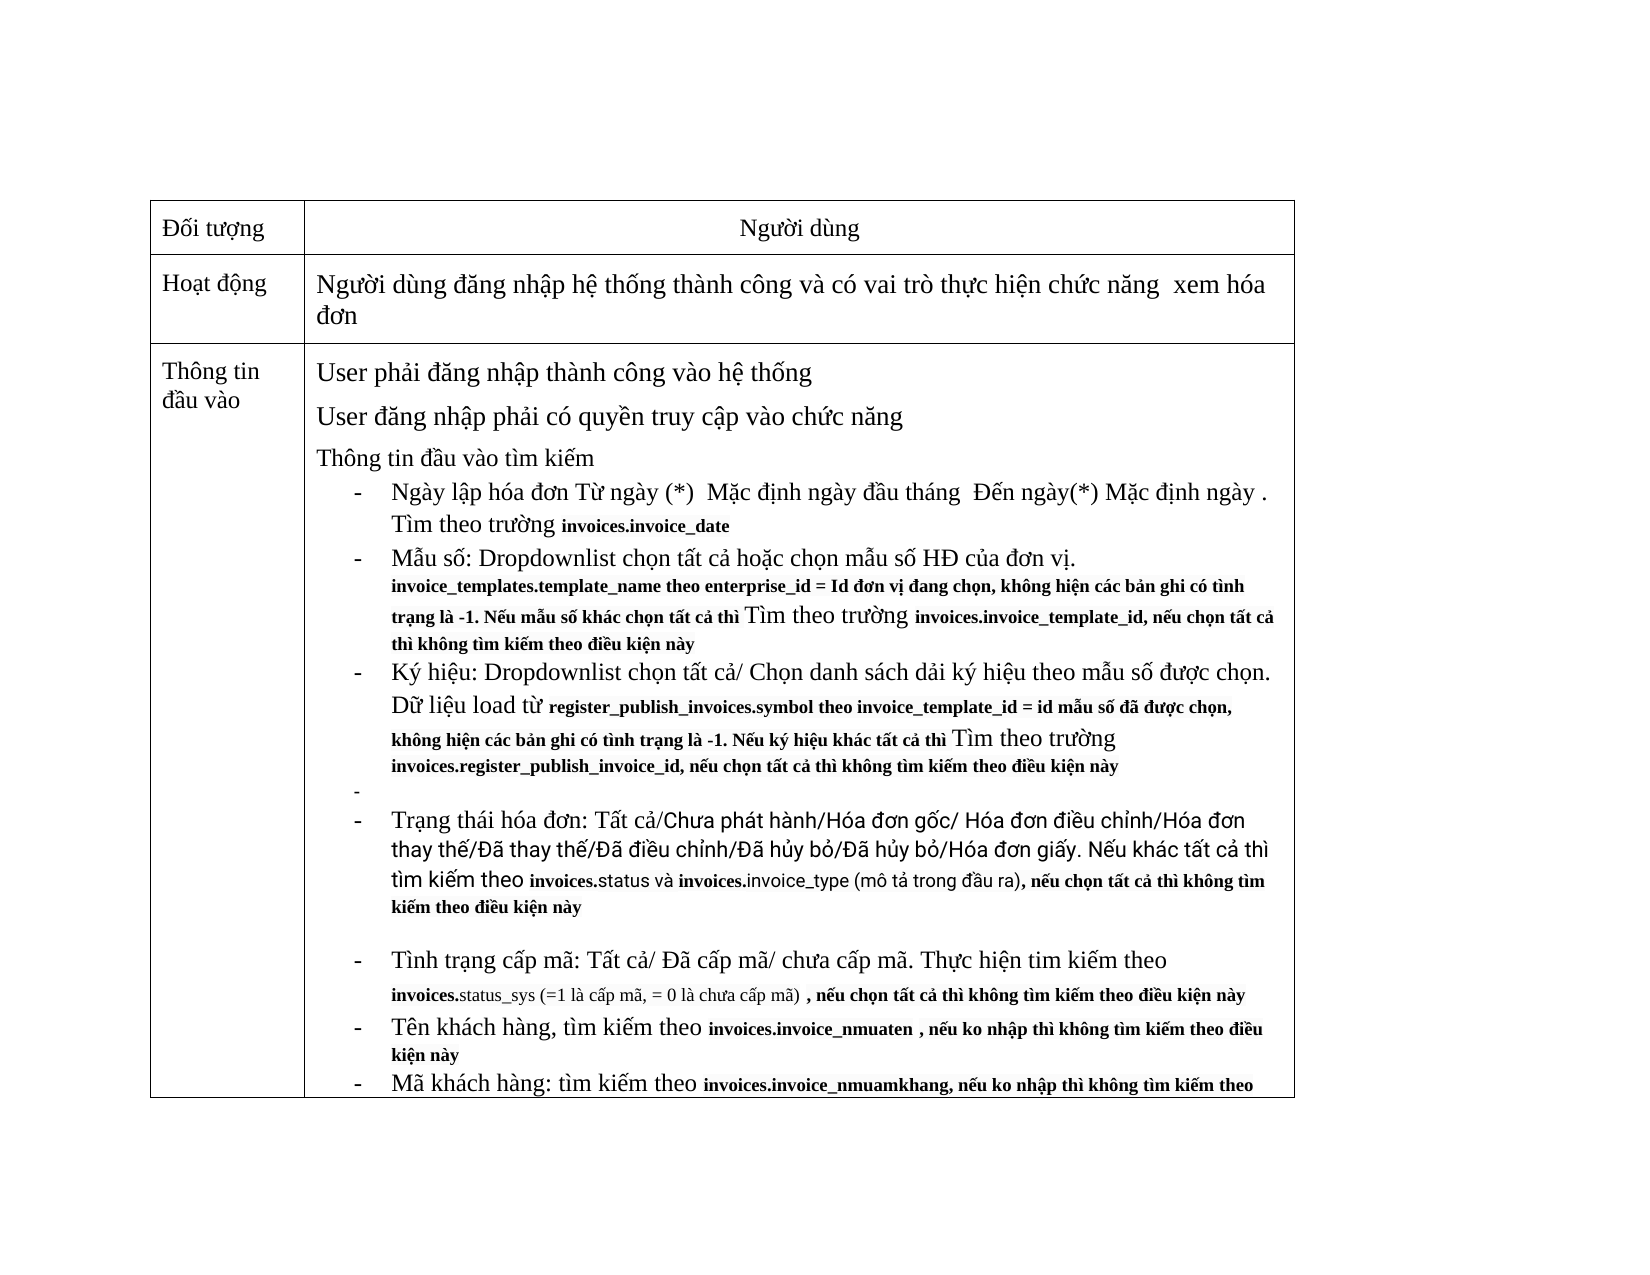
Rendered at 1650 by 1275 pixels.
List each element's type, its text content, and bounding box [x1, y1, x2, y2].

table_cell Hoạt động [151, 255, 304, 343]
table_header Đối tượng [151, 201, 304, 254]
table_cell Người dùng đăng nhập hệ thống thành công và có vai trò thực hiện chức năng xem hóa đơn [305, 255, 1294, 343]
table_header Người dùng [305, 201, 1294, 254]
table_cell Thông tin đầu vào [151, 344, 304, 1097]
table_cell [305, 344, 1294, 1097]
